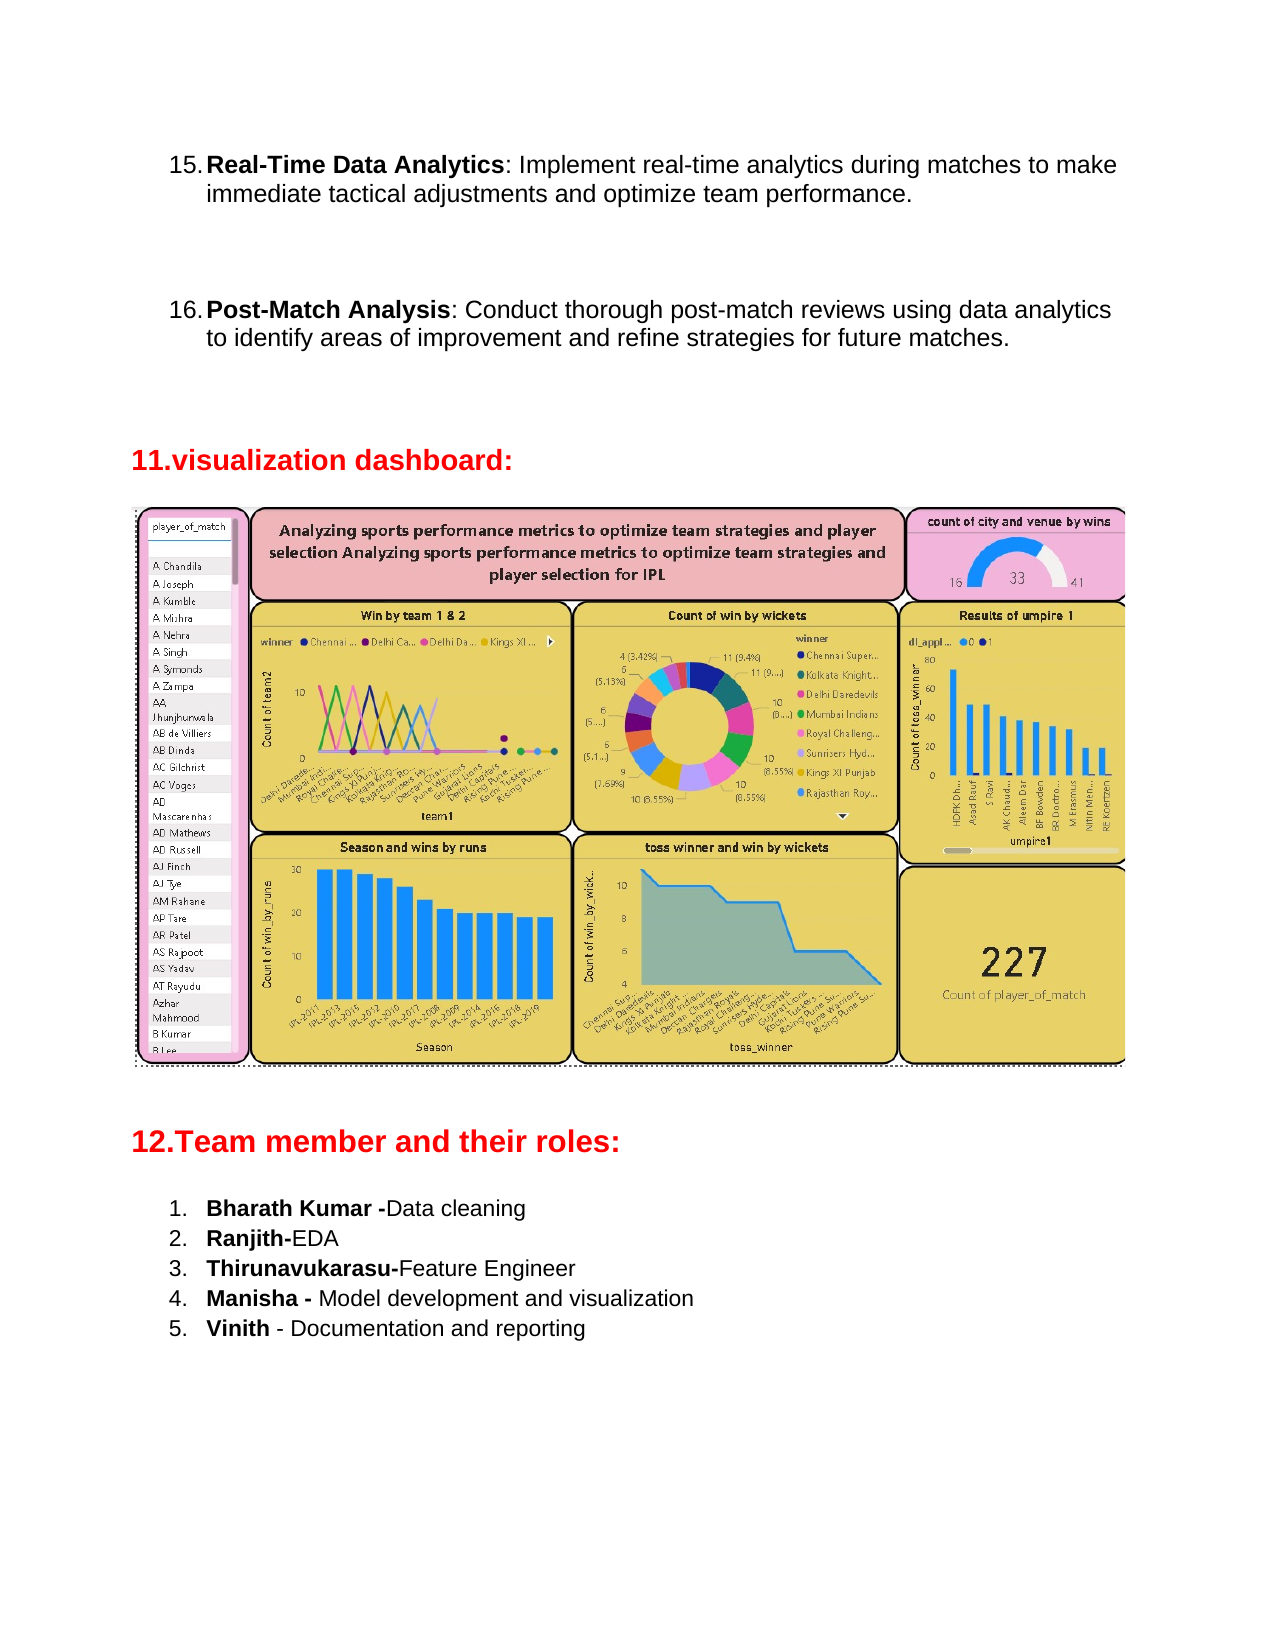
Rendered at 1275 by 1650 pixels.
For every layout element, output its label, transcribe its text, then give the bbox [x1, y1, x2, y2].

list Manisha - Model development and visualization [169, 1285, 1125, 1312]
text 11.visualization dashboard: [131, 443, 1125, 477]
subtitle 12.Team member and their roles: [131, 1123, 1125, 1159]
list Real-Time Data Analytics: Implement real-time analytics during matches to make immediate tactical adjustments and optimize team performance. [169, 150, 1125, 207]
list Post-Match Analysis: Conduct thorough post-match reviews using data analytics to identify areas of improvement and refine strategies for future matches. [169, 294, 1125, 352]
picture [131, 506, 1125, 1094]
list Thirunavukarasu-Feature Engineer [169, 1255, 1125, 1281]
list Ranjith-EDA [169, 1225, 1125, 1251]
list Vinith - Documentation and reporting [169, 1315, 1125, 1342]
list Bharath Kumar -Data cleaning [169, 1194, 1125, 1221]
